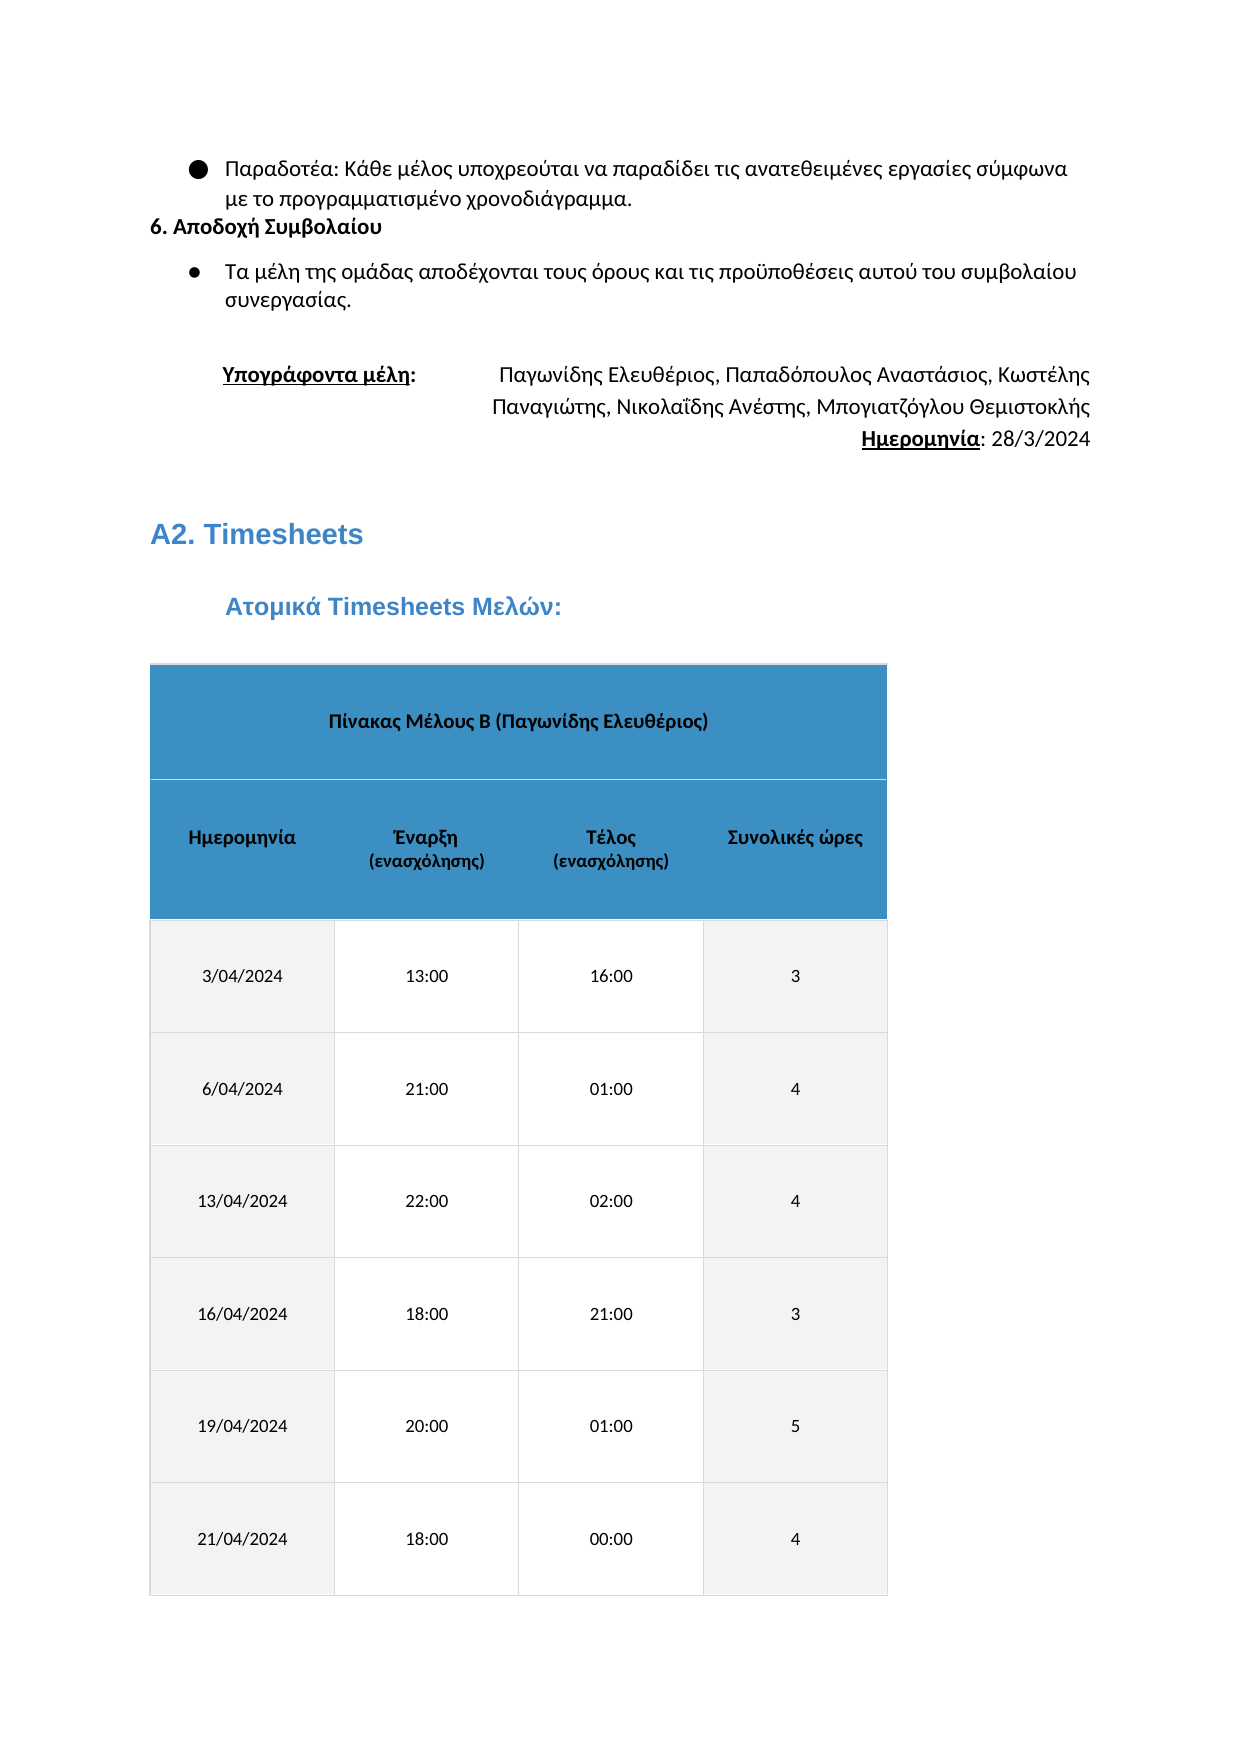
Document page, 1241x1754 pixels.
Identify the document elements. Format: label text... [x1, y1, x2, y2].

table_cell 22:00 [335, 1146, 518, 1257]
table_cell 18:00 [335, 1258, 518, 1369]
table_cell 16/04/2024 [151, 1258, 334, 1369]
table_cell 21:00 [335, 1033, 518, 1144]
table_cell 18:00 [335, 1483, 518, 1594]
table_cell 16:00 [519, 921, 703, 1032]
subtitle Ατομικά Timesheets Μελών: [225, 592, 1090, 621]
table_cell Ημερομηνία [150, 779, 334, 919]
table_cell 02:00 [519, 1146, 703, 1257]
table_cell 6/04/2024 [151, 1033, 334, 1144]
table_cell 3 [704, 921, 887, 1032]
table_cell 00:00 [519, 1483, 703, 1594]
table_header Πίνακας Μέλους Β (Παγωνίδης Ελευθέριος) [150, 665, 887, 779]
table_cell 4 [704, 1483, 887, 1594]
table_cell 01:00 [519, 1033, 703, 1144]
table_cell 21:00 [519, 1258, 703, 1369]
table_cell 01:00 [519, 1371, 703, 1482]
table_cell Συνολικές ώρες [703, 779, 887, 919]
table_cell 5 [704, 1371, 887, 1482]
table_cell 3 [704, 1258, 887, 1369]
list Παραδοτέα: Κάθε μέλος υποχρεούται να παραδίδει τις ανατεθειμένες εργασίες σύμφωνα με το προγραμματισμένο χρονοδιάγραμμα. [187, 150, 1090, 212]
table_cell 13:00 [335, 921, 518, 1032]
table_cell 19/04/2024 [151, 1371, 334, 1482]
table_cell 20:00 [335, 1371, 518, 1482]
table_cell 4 [704, 1146, 887, 1257]
table_cell 21/04/2024 [151, 1483, 334, 1594]
text 6. Αποδοχή Συμβολαίου [150, 212, 1090, 240]
table_cell 4 [704, 1033, 887, 1144]
text Ημερομηνία: 28/3/2024 [150, 424, 1090, 452]
subtitle Α2. Timesheets [150, 517, 1090, 550]
table_cell 3/04/2024 [151, 921, 334, 1032]
table_cell 13/04/2024 [151, 1146, 334, 1257]
table_cell Έναρξη (ενασχόλησης) [334, 780, 519, 919]
text Υπογράφοντα μέλη: Παγωνίδης Ελευθέριος, Παπαδόπουλος Αναστάσιος, Κωστέλης Παναγιώτης, Νικολαΐδης Ανέστης, Μπογιατζόγλου Θεμιστοκλής [150, 360, 1090, 420]
list Τα μέλη της ομάδας αποδέχονται τους όρους και τις προϋποθέσεις αυτού του συμβολαίου συνεργασίας. [187, 257, 1090, 313]
table_cell Τέλος (ενασχόλησης) [519, 780, 703, 919]
